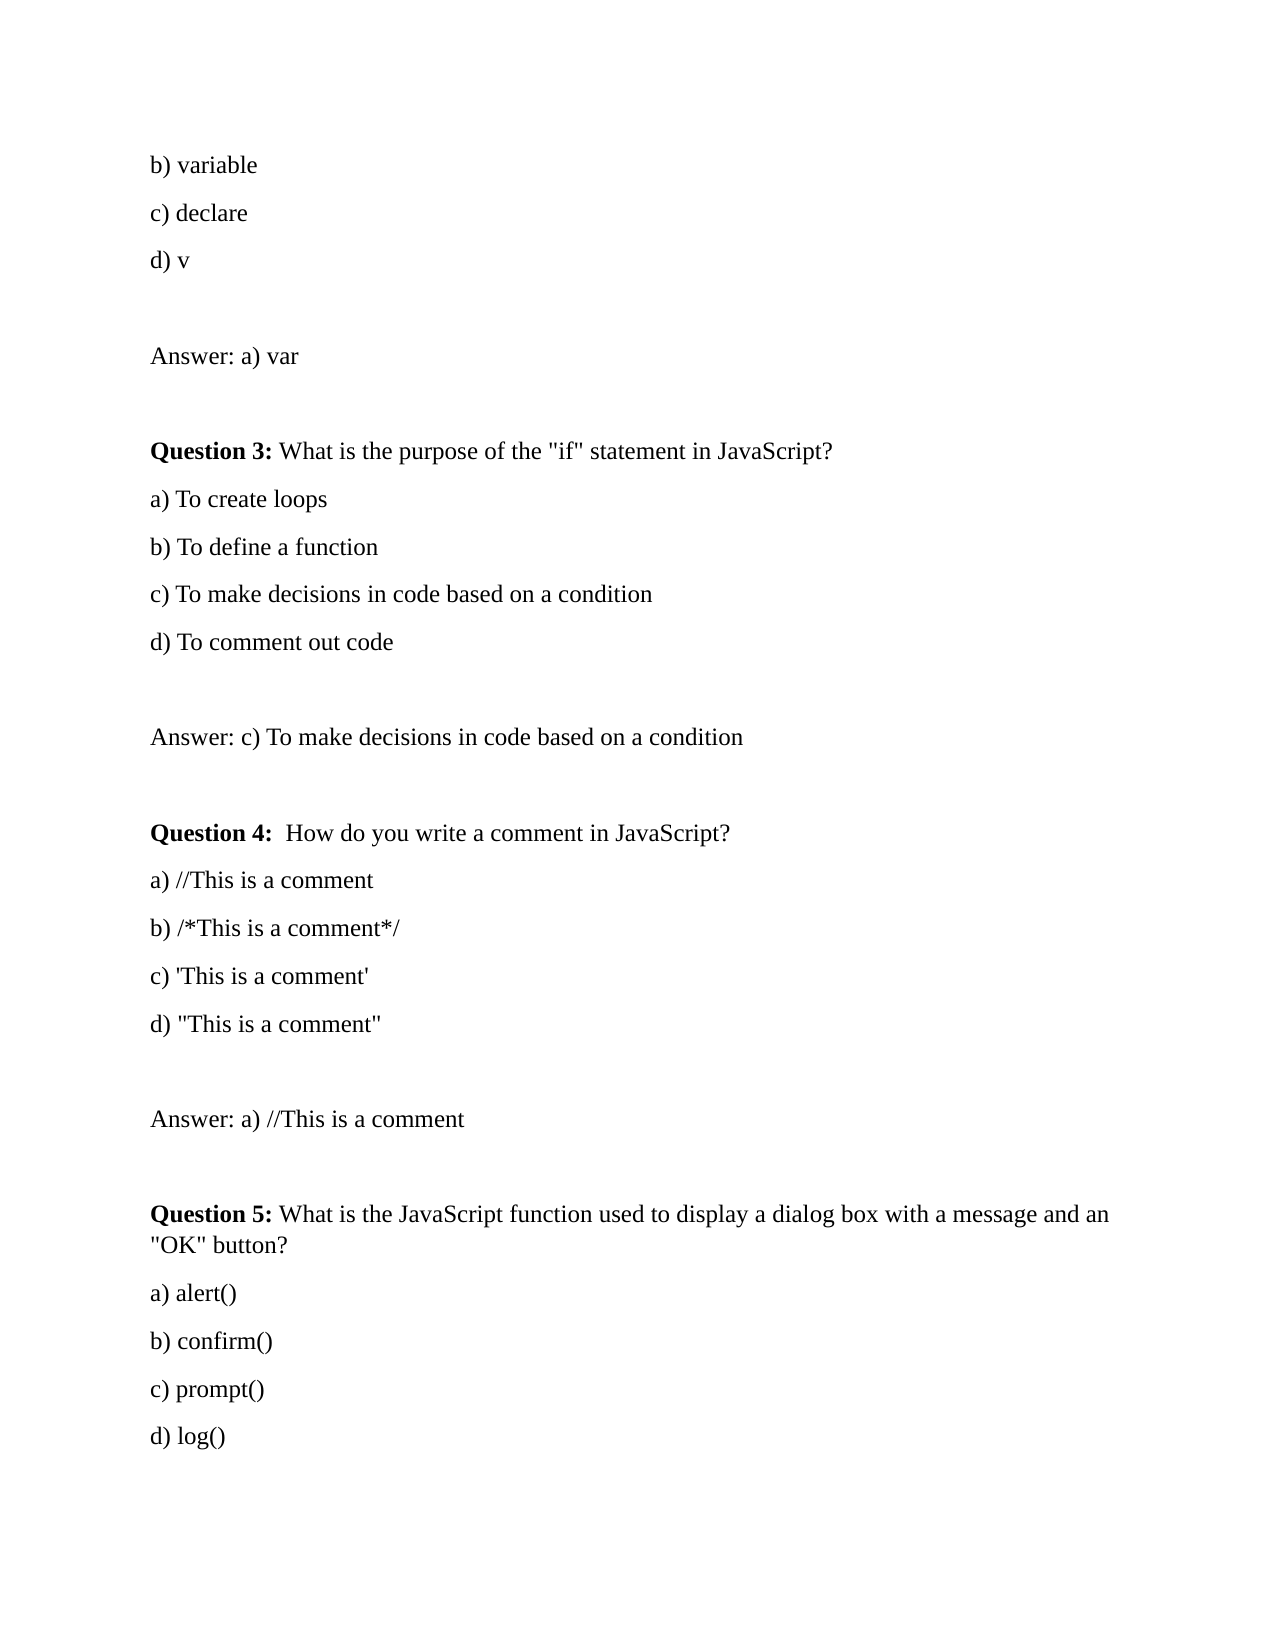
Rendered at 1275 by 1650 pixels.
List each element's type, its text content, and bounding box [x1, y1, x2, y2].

text Answer: a) //This is a comment [150, 1104, 1125, 1133]
text Question 3: What is the purpose of the "if" statement in JavaScript? [150, 436, 1125, 465]
text c) declare [150, 198, 1125, 226]
text d) log() [150, 1421, 1125, 1450]
text Answer: a) var [150, 341, 1125, 369]
text d) To comment out code [150, 627, 1125, 656]
text Question 4: How do you write a comment in JavaScript? [150, 818, 1125, 847]
text c) 'This is a comment' [150, 961, 1125, 990]
text Question 5: What is the JavaScript function used to display a dialog box with a message and an "OK" button? [150, 1199, 1125, 1259]
text b) variable [150, 150, 1125, 179]
text c) To make decisions in code based on a condition [150, 579, 1125, 608]
text a) To create loops [150, 484, 1125, 513]
text d) "This is a comment" [150, 1009, 1125, 1037]
text Answer: c) To make decisions in code based on a condition [150, 722, 1125, 751]
text d) v [150, 245, 1125, 274]
text c) prompt() [150, 1374, 1125, 1402]
text a) alert() [150, 1278, 1125, 1307]
text b) To define a function [150, 532, 1125, 560]
text a) //This is a comment [150, 866, 1125, 894]
text b) /*This is a comment*/ [150, 913, 1125, 942]
text b) confirm() [150, 1326, 1125, 1355]
